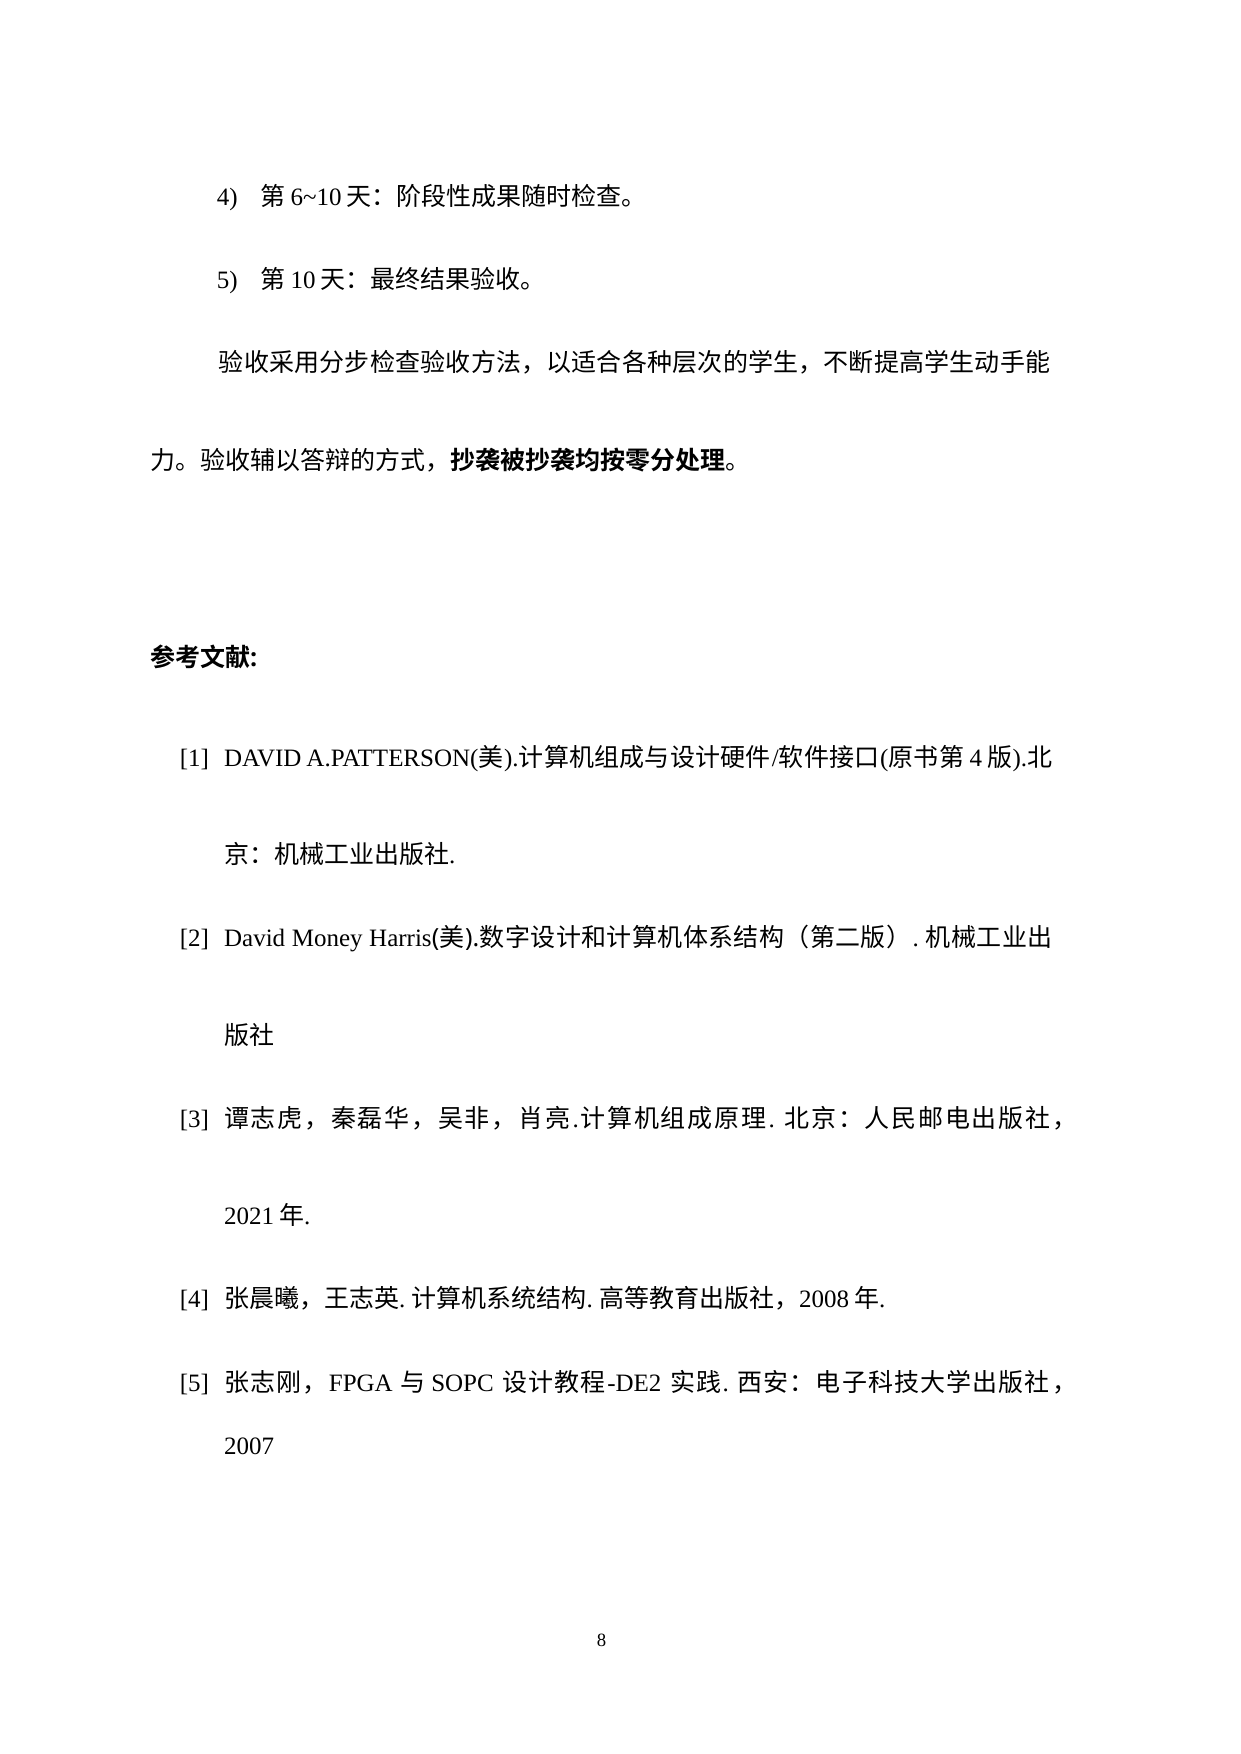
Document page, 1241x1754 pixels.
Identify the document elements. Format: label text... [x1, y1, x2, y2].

list 张志刚，FPGA 与SOPC 设计教程-DE2 实践. 西安：电子科技大学出版社，2007 [179, 1348, 1053, 1461]
list David Money Harris(美).数字设计和计算机体系结构（第二版）. 机械工业出版社 [179, 903, 1053, 1066]
list 第6~10天：阶段性成果随时检查。 [217, 162, 1053, 227]
list DAVID A.PATTERSON(美).计算机组成与设计硬件/软件接口(原书第4版).北京：机械工业出版社. [179, 723, 1053, 885]
text 验收采用分步检查验收方法，以适合各种层次的学生，不断提高学生动手能力。验收辅以答辩的方式，抄袭被抄袭均按零分处理。 [150, 328, 1053, 491]
list 谭志虎，秦磊华，吴非，肖亮.计算机组成原理. 北京：人民邮电出版社，2021年. [179, 1084, 1053, 1246]
list 第10天：最终结果验收。 [217, 245, 1053, 310]
list 张晨曦，王志英. 计算机系统结构. 高等教育出版社，2008年. [179, 1264, 1053, 1329]
text 参考文献: [150, 623, 1053, 688]
